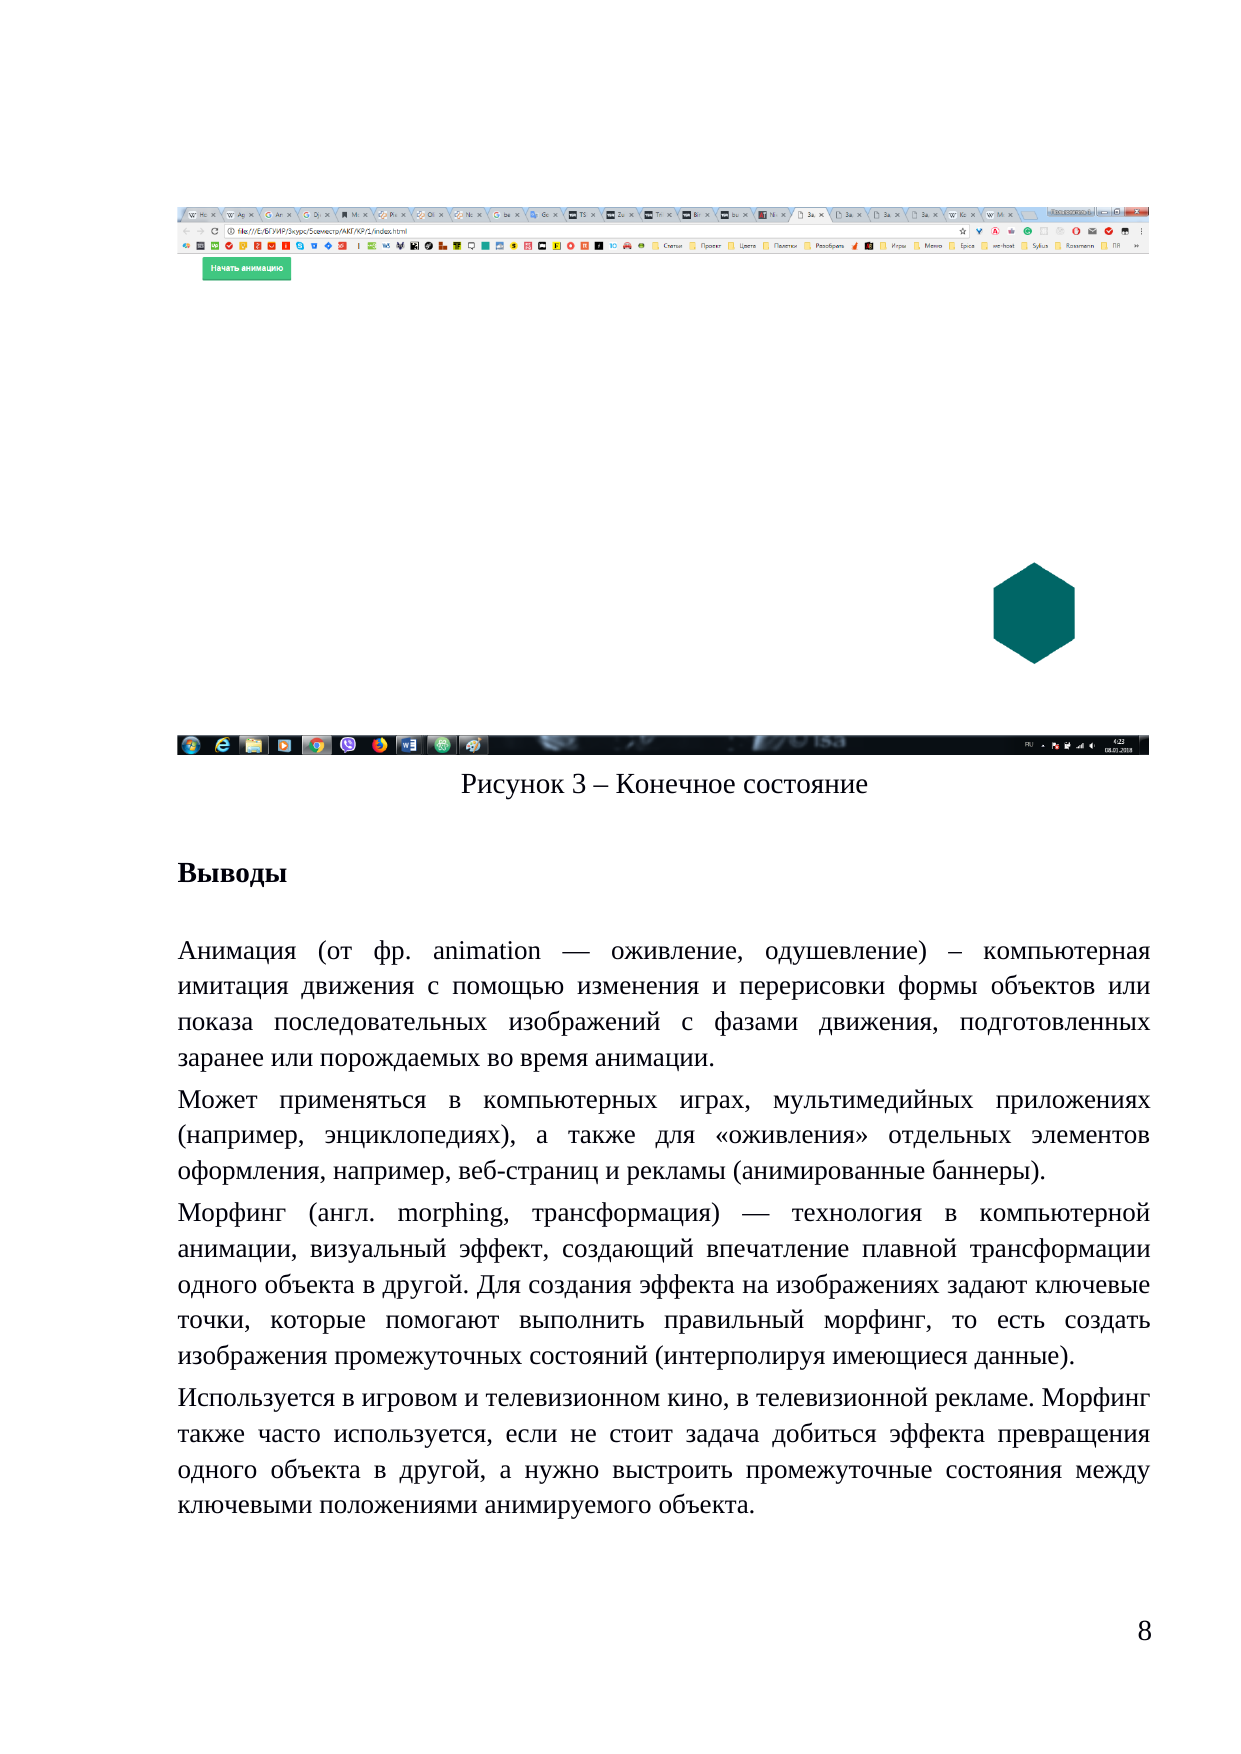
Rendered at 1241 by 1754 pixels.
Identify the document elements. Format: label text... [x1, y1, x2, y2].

text Рисунок 3 – Конечное состояние [177, 766, 1152, 799]
text Используется в игровом и телевизионном кино, в телевизионной рекламе. Морфинг также часто используется, если не стоит задача добиться эффекта превращения одного объекта в другой, а нужно выстроить промежуточные состояния между ключевыми положениями анимируемого объекта. [177, 1381, 1152, 1519]
picture [177, 207, 1149, 755]
text Морфинг (англ. morphing, трансформация) — технология в компьютерной анимации, визуальный эффект, создающий впечатление плавной трансформации одного объекта в другой. Для создания эффекта на изображениях задают ключевые точки, которые помогают выполнить правильный морфинг, то есть создать изображения промежуточных состояний (интерполируя имеющиеся данные). [177, 1196, 1152, 1370]
text Может применяться в компьютерных играх, мультимедийных приложениях (например, энциклопедиях), а также для «оживления» отдельных элементов оформления, например, веб-страниц и рекламы (анимированные баннеры). [177, 1083, 1152, 1186]
text Анимация (от фр. animation — оживление, одушевление) – компьютерная имитация движения с помощью изменения и перерисовки формы объектов или показа последовательных изображений с фазами движения, подготовленных заранее или порождаемых во время анимации. [177, 934, 1152, 1072]
subtitle Выводы [177, 855, 1152, 889]
